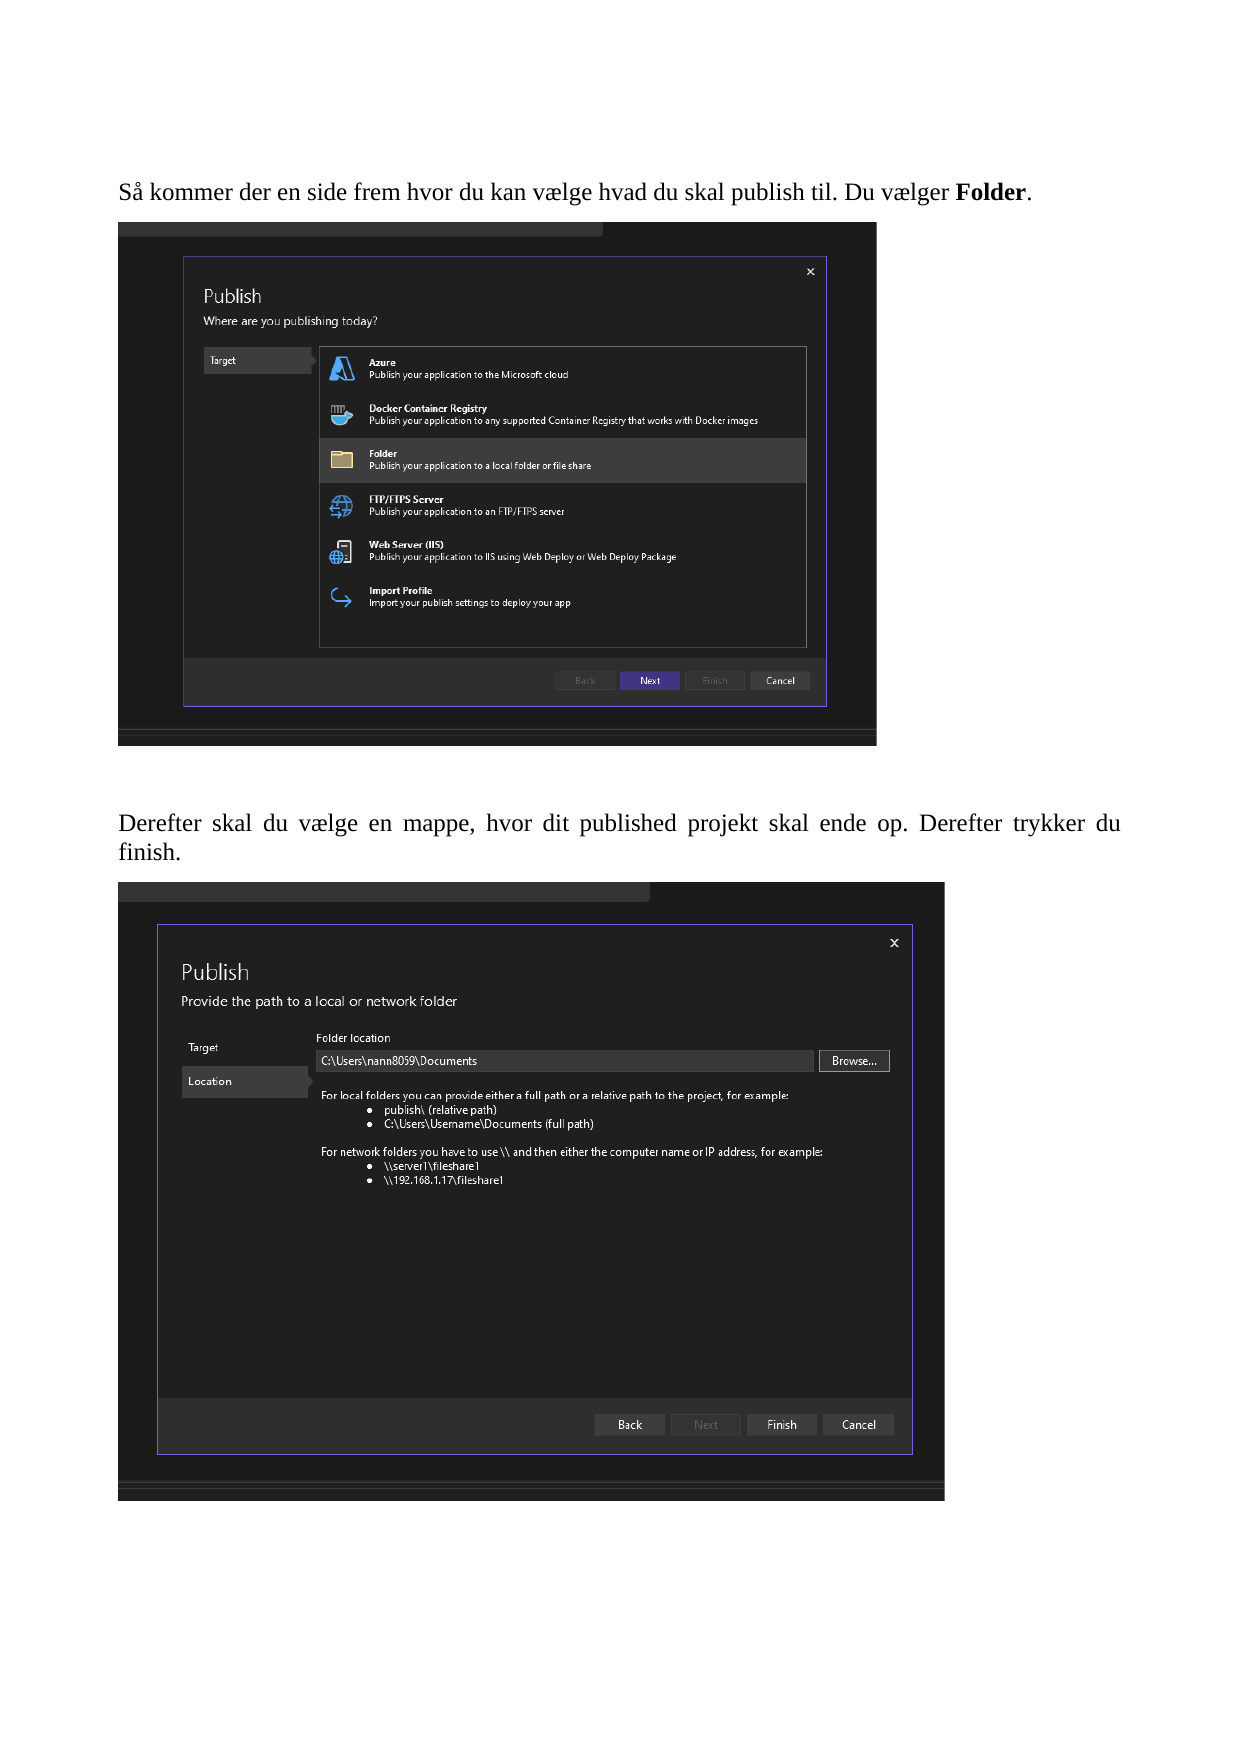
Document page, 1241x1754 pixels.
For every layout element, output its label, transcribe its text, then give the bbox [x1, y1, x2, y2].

picture [118, 222, 877, 746]
picture [118, 882, 945, 1501]
text Derefter skal du vælge en mappe, hvor dit published projekt skal ende op. Derefter trykker du finish. [118, 808, 1122, 865]
text Så kommer der en side frem hvor du kan vælge hvad du skal publish til. Du vælger Folder. [118, 177, 1122, 206]
